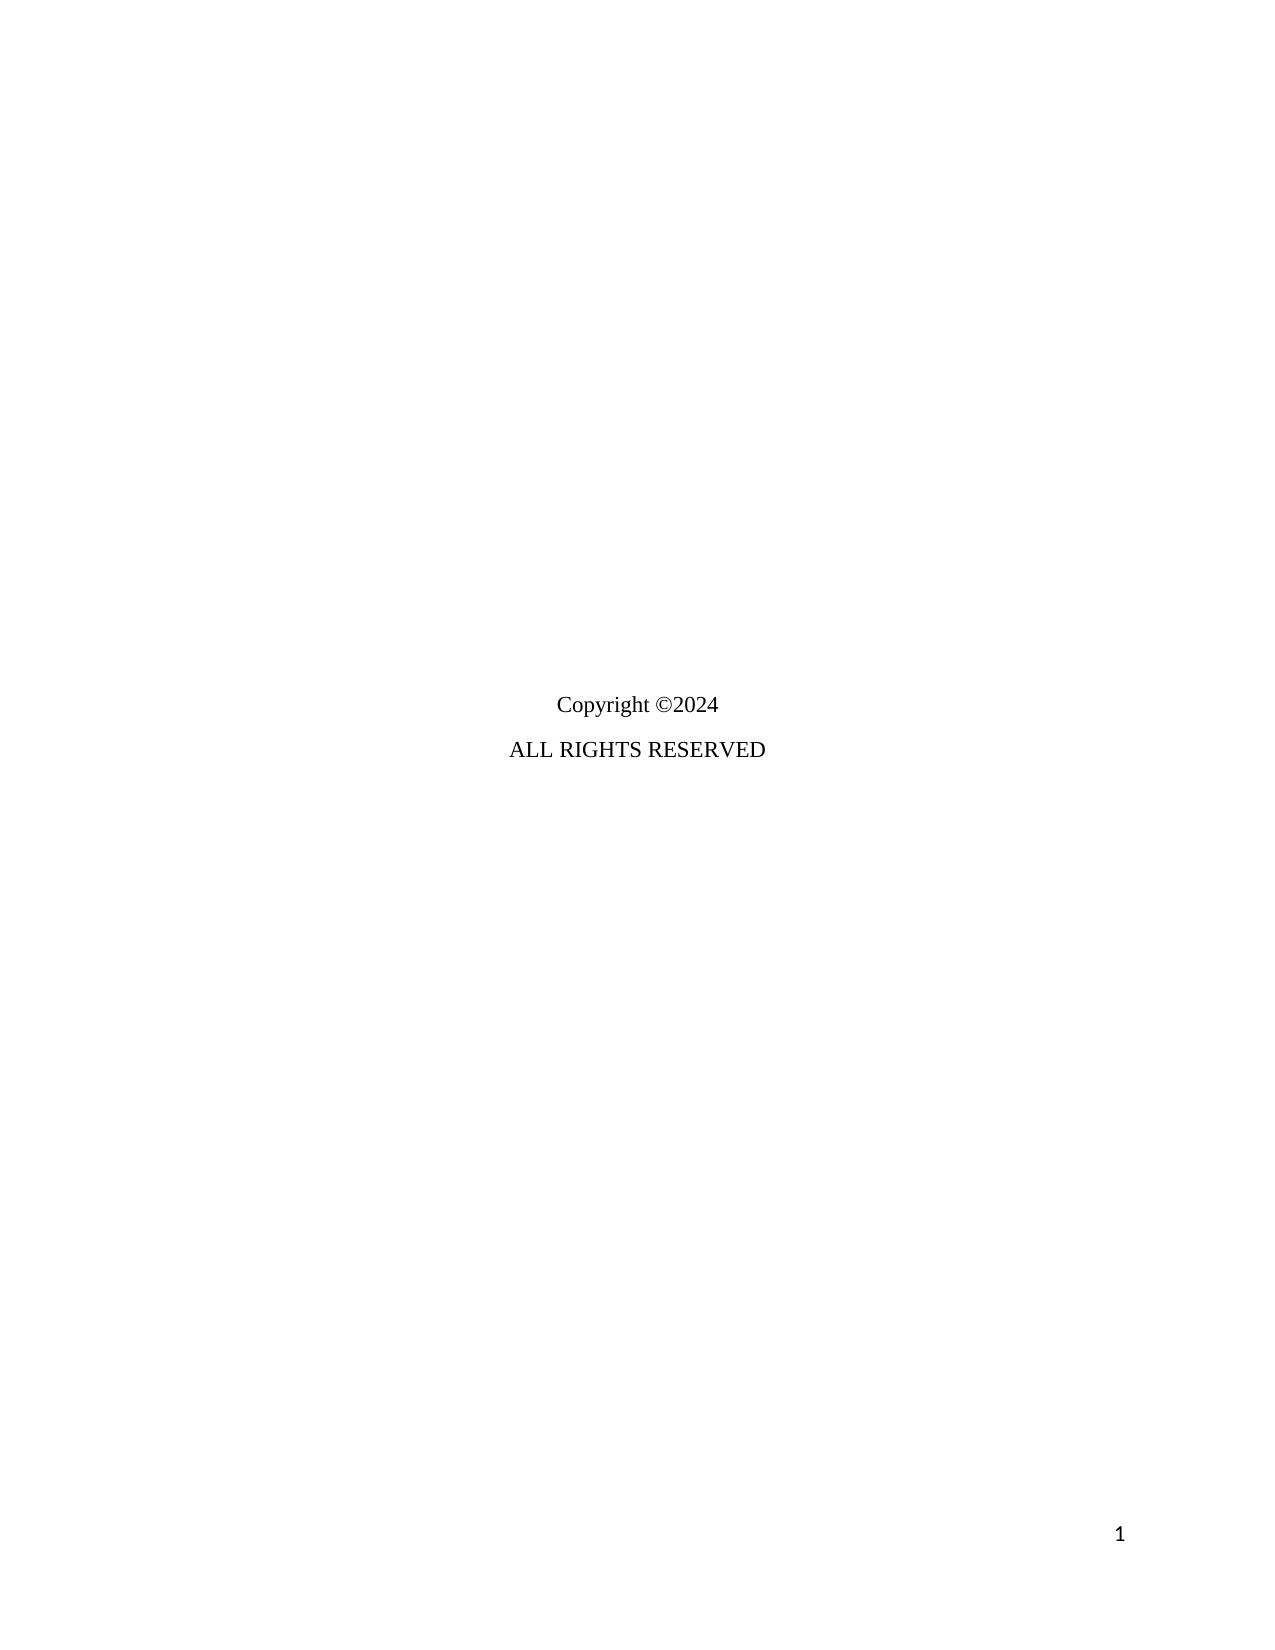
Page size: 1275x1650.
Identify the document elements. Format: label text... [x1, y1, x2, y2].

text Copyright ©2024 [150, 691, 1125, 718]
text ALL RIGHTS RESERVED [150, 736, 1125, 763]
